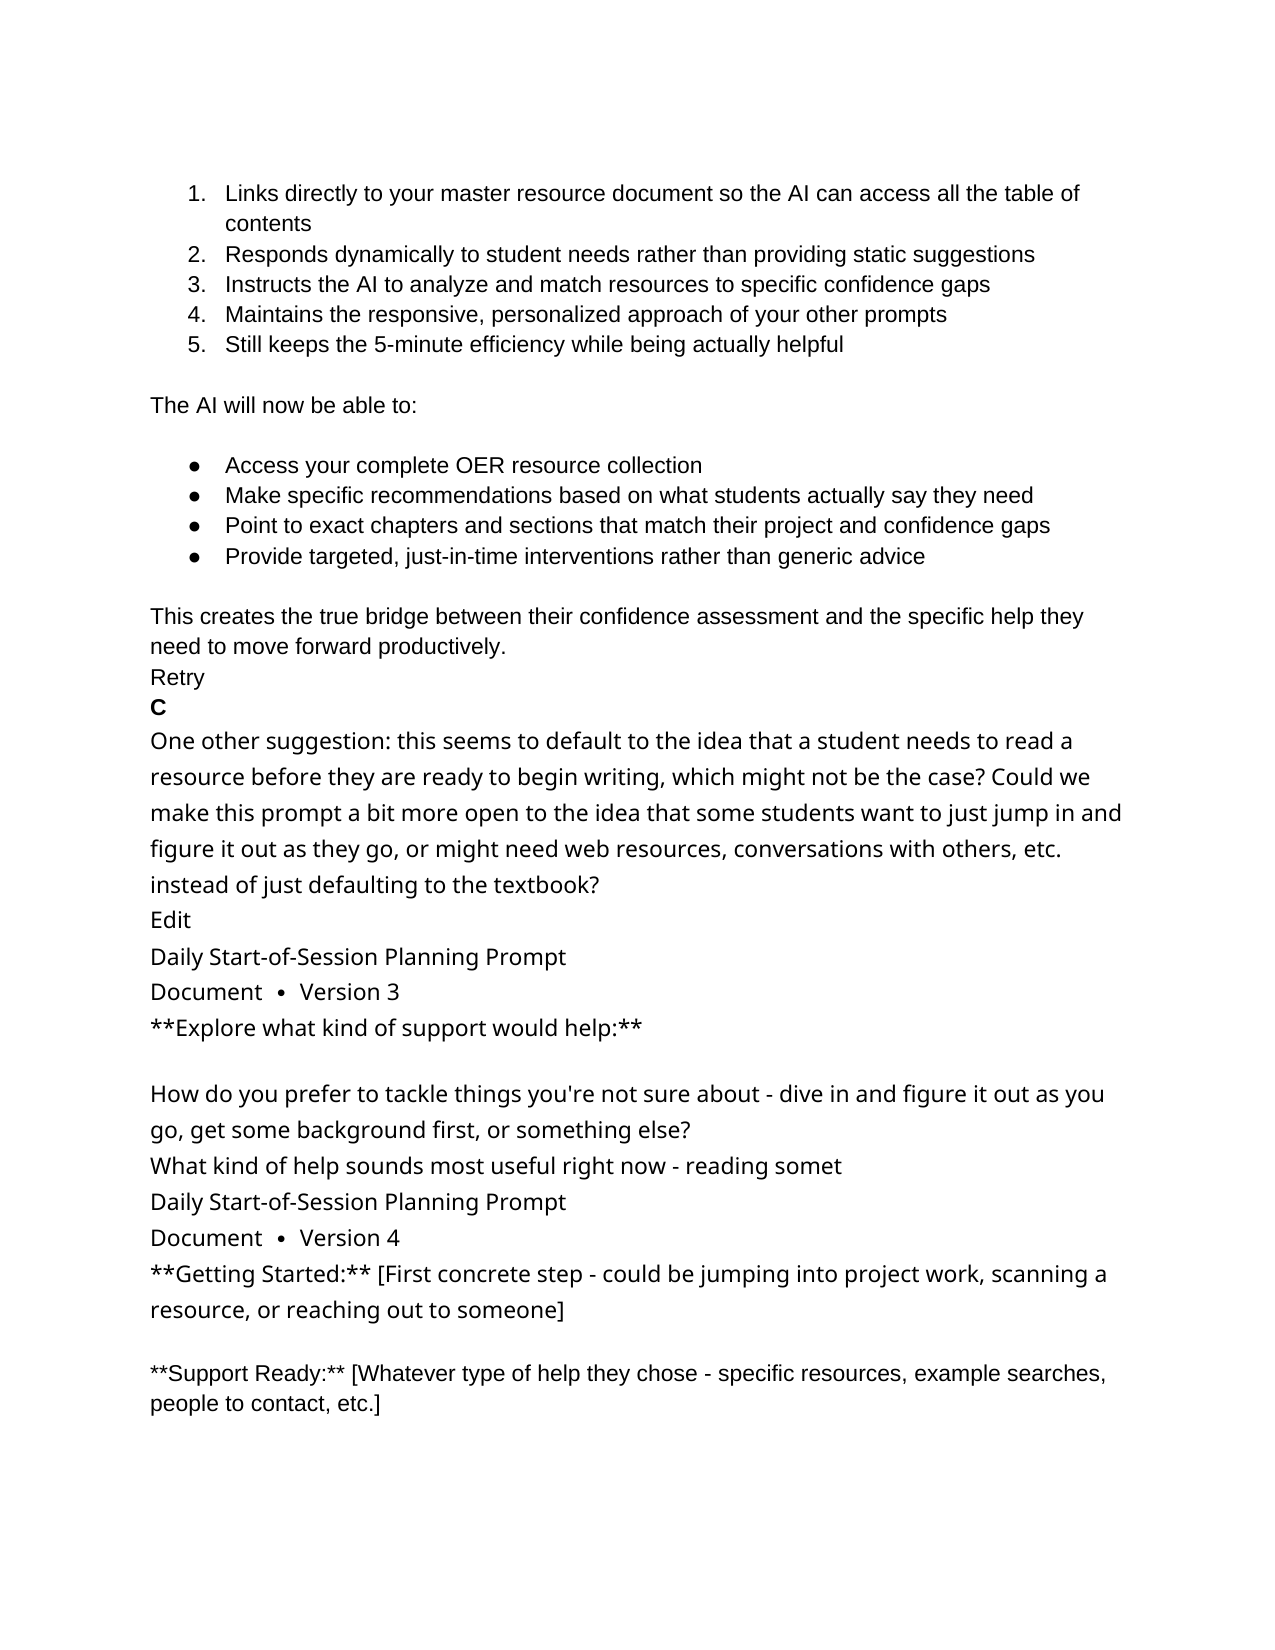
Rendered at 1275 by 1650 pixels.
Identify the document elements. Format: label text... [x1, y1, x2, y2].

text The AI will now be able to: [150, 392, 1125, 418]
list Maintains the responsive, personalized approach of your other prompts [187, 301, 1125, 327]
list Links directly to your master resource document so the AI can access all the table of contents [187, 180, 1125, 237]
list Access your complete OER resource collection [187, 452, 1125, 478]
list Instructs the AI to analyze and match resources to specific confidence gaps [187, 271, 1125, 297]
text How do you prefer to tackle things you're not sure about - dive in and figure it out as you go, get some background first, or something else? What kind of help sounds most useful right now - reading somet Daily Start-of-Session Planning Prompt Document ∙ Version 4 **Getting Started:** [First concrete step - could be jumping into project work, scanning a resource, or reaching out to someone] [150, 1078, 1125, 1325]
list Point to exact chapters and sections that match their project and confidence gaps [187, 512, 1125, 539]
list Responds dynamically to student needs rather than providing static suggestions [187, 241, 1125, 267]
list Still keeps the 5-minute efficiency while being actually helpful [187, 331, 1125, 358]
list Provide targeted, just-in-time interventions rather than generic advice [187, 543, 1125, 569]
text This creates the true bridge between their confidence assessment and the specific help they need to move forward productively. Retry C One other suggestion: this seems to default to the idea that a student needs to read a resource before they are ready to begin writing, which might not be the case? Could we make this prompt a bit more open to the idea that some students want to just jump in and figure it out as they go, or might need web resources, conversations with others, etc. instead of just defaulting to the textbook? Edit Daily Start-of-Session Planning Prompt Document ∙ Version 3 **Explore what kind of support would help:** [150, 603, 1125, 1043]
text **Support Ready:** [Whatever type of help they chose - specific resources, example searches, people to contact, etc.] [150, 1360, 1125, 1417]
list Make specific recommendations based on what students actually say they need [187, 482, 1125, 509]
